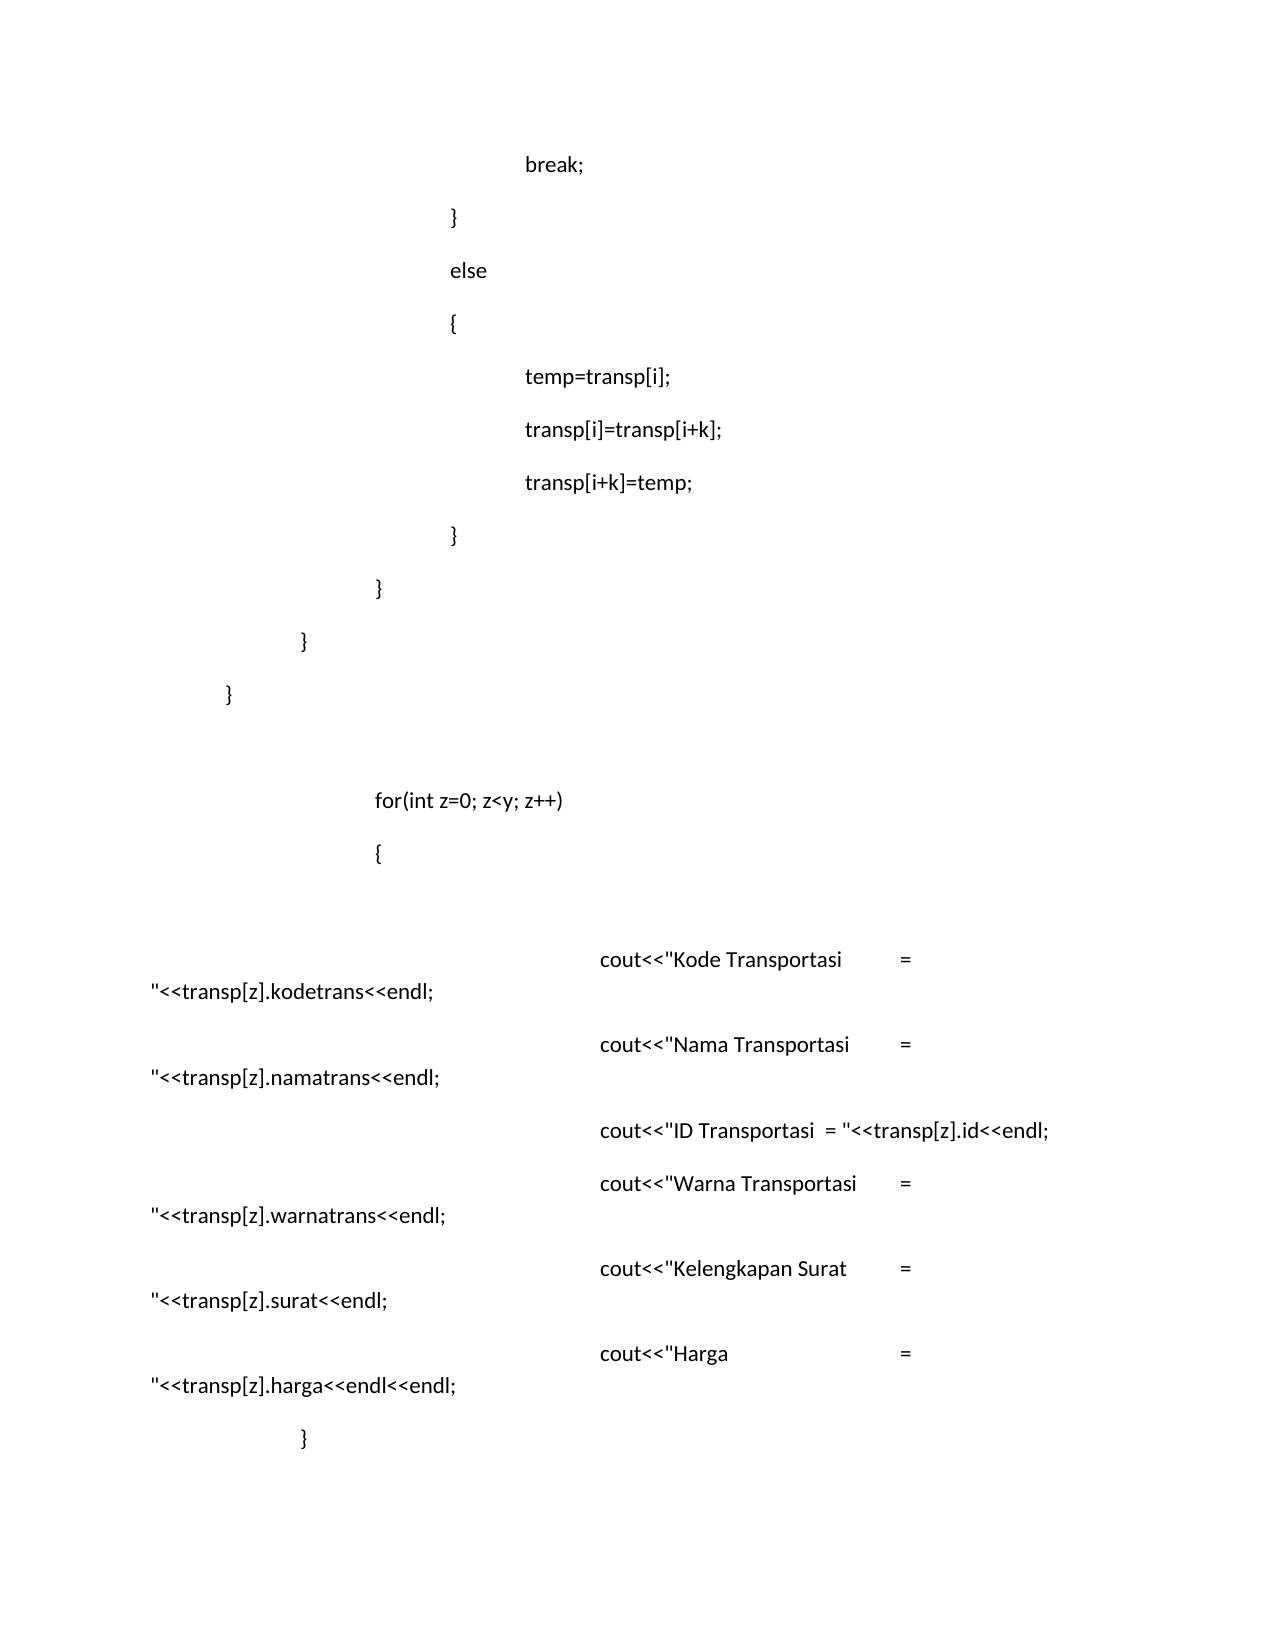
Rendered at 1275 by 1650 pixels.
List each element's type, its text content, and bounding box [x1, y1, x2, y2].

text temp=transp[i]; [150, 362, 1125, 390]
text } [150, 680, 1125, 708]
text { [150, 309, 1125, 337]
text cout<<"Kode Transportasi = "<<transp[z].kodetrans<<endl; [150, 945, 1125, 1006]
text } [150, 1424, 1125, 1452]
text cout<<"Kelengkapan Surat = "<<transp[z].surat<<endl; [150, 1254, 1125, 1314]
text cout<<"ID Transportasi = "<<transp[z].id<<endl; [150, 1116, 1125, 1144]
text cout<<"Harga = "<<transp[z].harga<<endl<<endl; [150, 1339, 1125, 1399]
text } [150, 203, 1125, 231]
text { [150, 839, 1125, 867]
text cout<<"Warna Transportasi = "<<transp[z].warnatrans<<endl; [150, 1169, 1125, 1229]
text transp[i+k]=temp; [150, 468, 1125, 496]
text } [150, 574, 1125, 602]
text transp[i]=transp[i+k]; [150, 415, 1125, 443]
text } [150, 521, 1125, 549]
text cout<<"Nama Transportasi = "<<transp[z].namatrans<<endl; [150, 1031, 1125, 1091]
text for(int z=0; z<y; z++) [150, 786, 1125, 814]
text else [150, 256, 1125, 284]
text break; [150, 150, 1125, 178]
text } [150, 627, 1125, 655]
